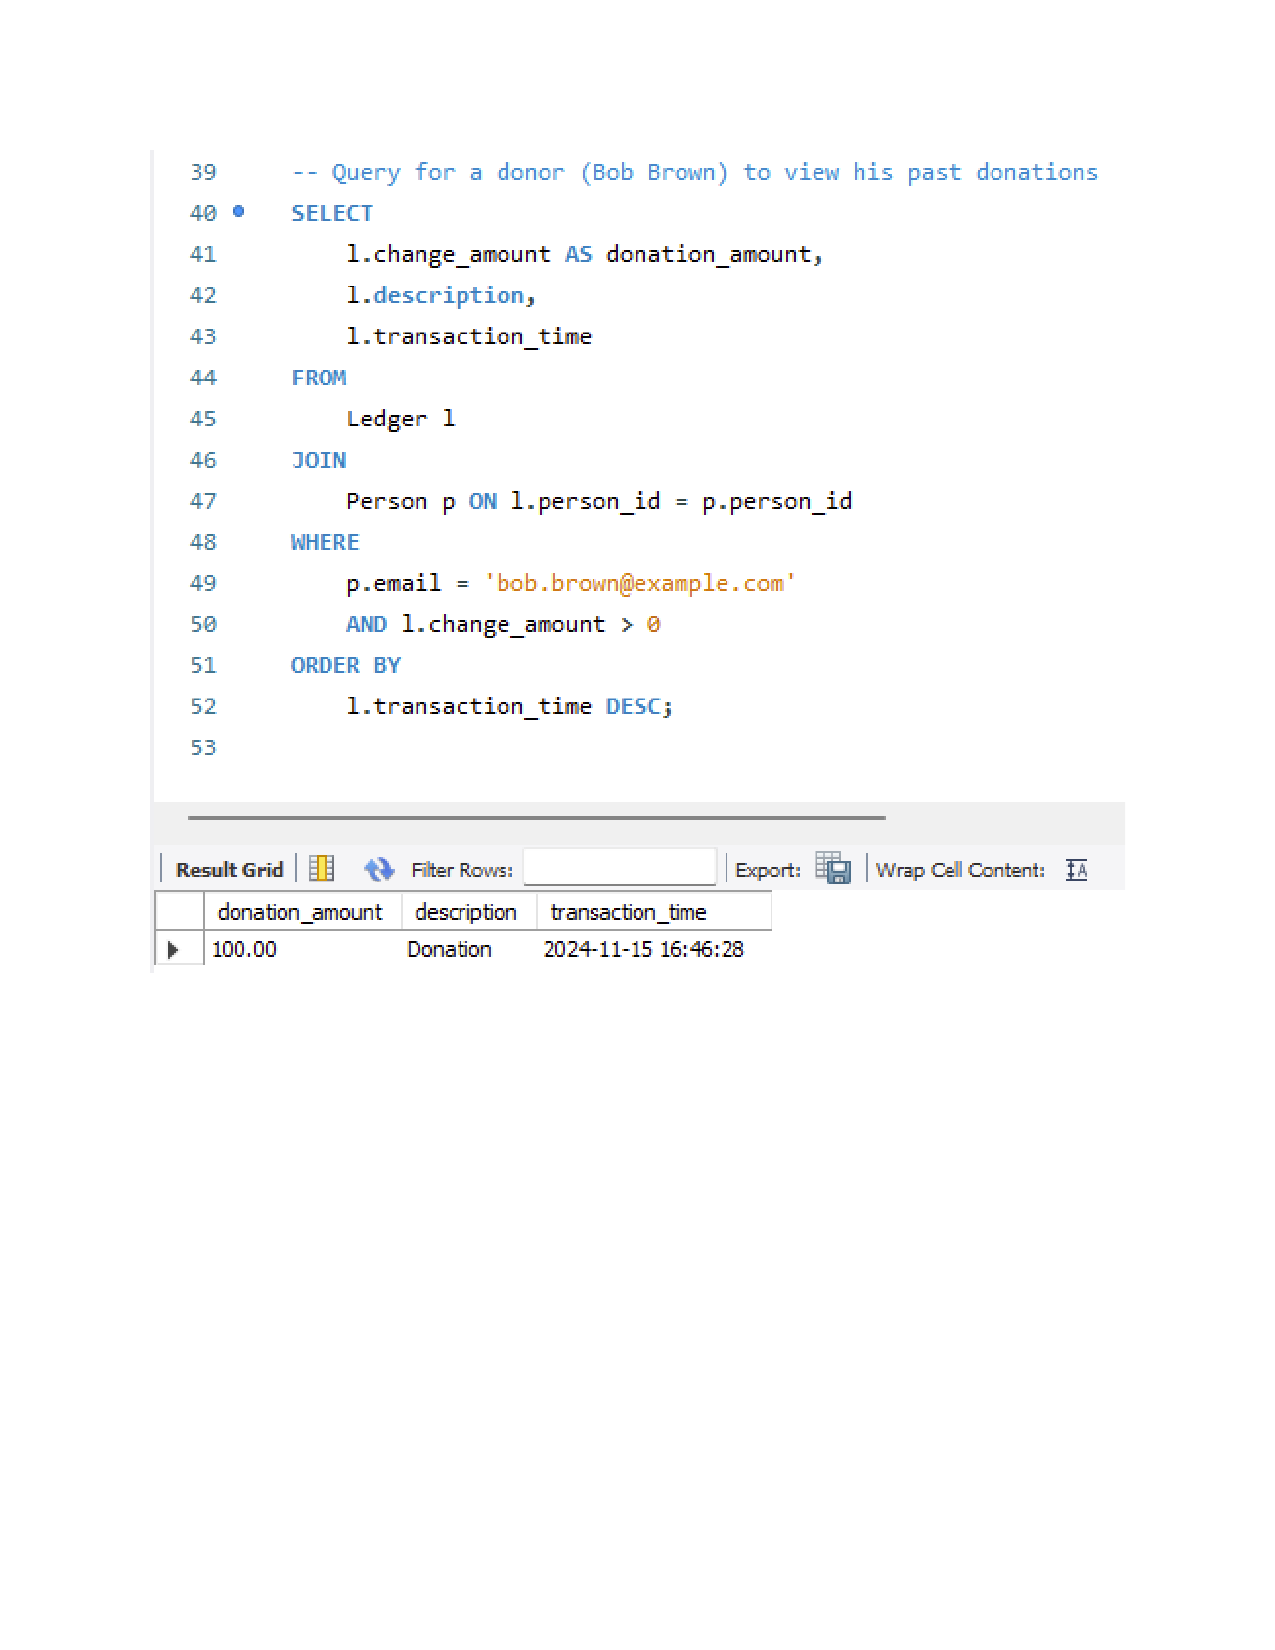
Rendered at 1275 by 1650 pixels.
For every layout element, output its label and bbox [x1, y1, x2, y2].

picture [150, 150, 1125, 973]
